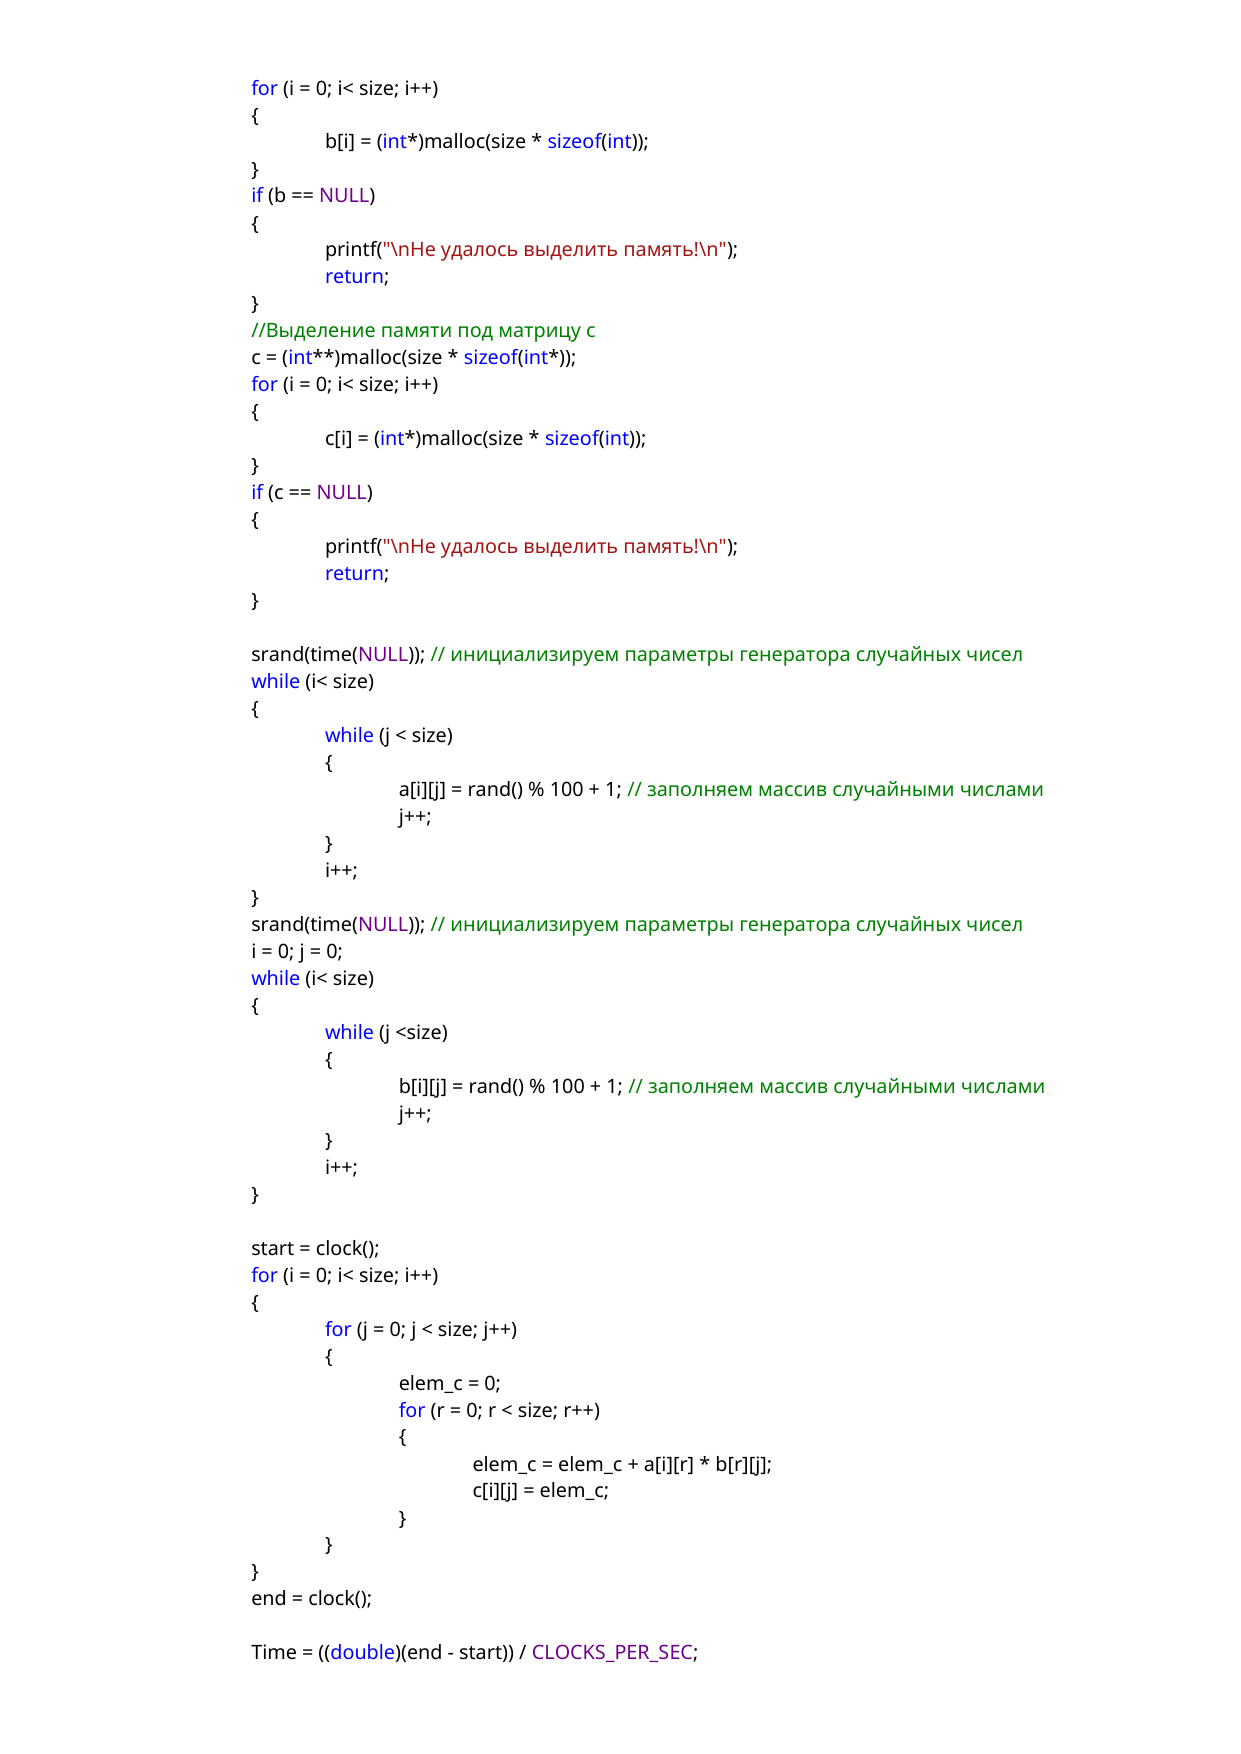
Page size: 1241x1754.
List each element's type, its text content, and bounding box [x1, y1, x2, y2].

text end = clock(); [177, 1585, 1167, 1612]
text for (j = 0; j < size; j++) [177, 1315, 1167, 1342]
text i = 0; j = 0; [177, 937, 1167, 964]
text c = (int**)malloc(size * sizeof(int*)); [177, 344, 1167, 371]
text { [177, 1423, 1167, 1450]
text } [177, 155, 1167, 182]
text { [177, 694, 1167, 721]
text b[i] = (int*)malloc(size * sizeof(int)); [177, 128, 1167, 155]
text i++; [177, 1153, 1167, 1180]
text { [177, 209, 1167, 236]
text } [177, 1504, 1167, 1531]
text return; [177, 559, 1167, 586]
text start = clock(); [177, 1234, 1167, 1261]
text srand(time(NULL)); // инициализируем параметры генератора случайных чисел [177, 910, 1167, 937]
text return; [177, 263, 1167, 290]
text if (c == NULL) [177, 478, 1167, 506]
text j++; [177, 802, 1167, 829]
text for (r = 0; r < size; r++) [177, 1396, 1167, 1423]
text } [177, 290, 1167, 317]
text { [177, 101, 1167, 128]
text printf("\nНе удалось выделить память!\n"); [177, 532, 1167, 559]
text b[i][j] = rand() % 100 + 1; // заполняем массив случайными числами [177, 1072, 1167, 1099]
text } [177, 586, 1167, 613]
text a[i][j] = rand() % 100 + 1; // заполняем массив случайными числами [177, 775, 1167, 802]
text for (i = 0; i< size; i++) [177, 74, 1167, 101]
text { [177, 1288, 1167, 1315]
text { [177, 1342, 1167, 1369]
text for (i = 0; i< size; i++) [177, 371, 1167, 398]
text { [177, 506, 1167, 532]
text } [177, 1180, 1167, 1207]
text while (j <size) [177, 1018, 1167, 1045]
text c[i] = (int*)malloc(size * sizeof(int)); [177, 424, 1167, 452]
text while (i< size) [177, 667, 1167, 694]
text } [177, 1531, 1167, 1558]
text Time = ((double)(end - start)) / CLOCKS_PER_SEC; [177, 1639, 1167, 1666]
text //Выделение памяти под матрицу c [177, 317, 1167, 344]
text elem_c = 0; [177, 1369, 1167, 1396]
text j++; [177, 1099, 1167, 1126]
text elem_c = elem_c + a[i][r] * b[r][j]; [177, 1450, 1167, 1477]
text c[i][j] = elem_c; [177, 1477, 1167, 1504]
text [177, 236, 1167, 263]
text if (b == NULL) [177, 182, 1167, 209]
text { [177, 1045, 1167, 1072]
text } [177, 1558, 1167, 1585]
text { [177, 748, 1167, 775]
text } [177, 452, 1167, 478]
text } [177, 883, 1167, 910]
text { [177, 398, 1167, 424]
text while (i< size) [177, 964, 1167, 991]
text for (i = 0; i< size; i++) [177, 1261, 1167, 1288]
text i++; [177, 856, 1167, 883]
text while (j < size) [177, 721, 1167, 748]
text { [177, 991, 1167, 1018]
text } [177, 829, 1167, 856]
text } [177, 1126, 1167, 1153]
text srand(time(NULL)); // инициализируем параметры генератора случайных чисел [177, 640, 1167, 667]
